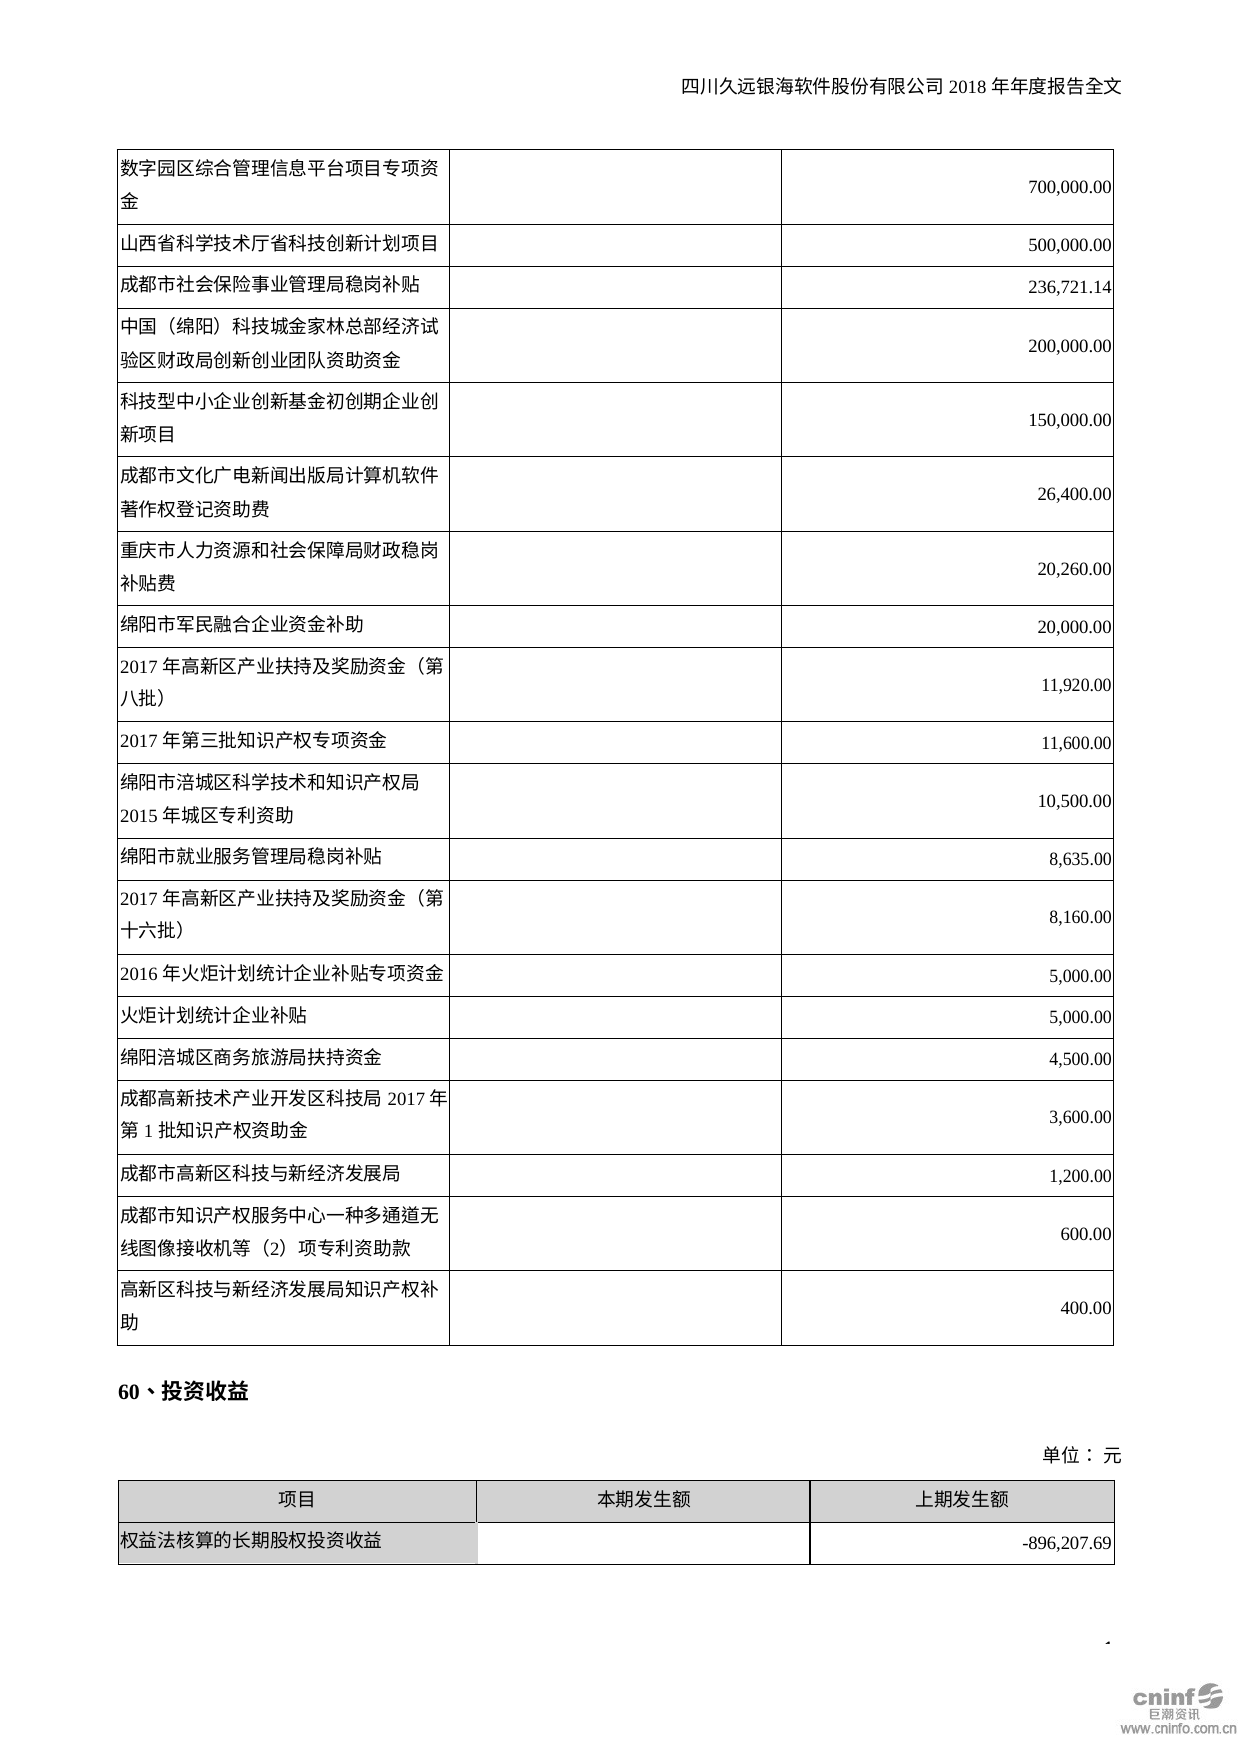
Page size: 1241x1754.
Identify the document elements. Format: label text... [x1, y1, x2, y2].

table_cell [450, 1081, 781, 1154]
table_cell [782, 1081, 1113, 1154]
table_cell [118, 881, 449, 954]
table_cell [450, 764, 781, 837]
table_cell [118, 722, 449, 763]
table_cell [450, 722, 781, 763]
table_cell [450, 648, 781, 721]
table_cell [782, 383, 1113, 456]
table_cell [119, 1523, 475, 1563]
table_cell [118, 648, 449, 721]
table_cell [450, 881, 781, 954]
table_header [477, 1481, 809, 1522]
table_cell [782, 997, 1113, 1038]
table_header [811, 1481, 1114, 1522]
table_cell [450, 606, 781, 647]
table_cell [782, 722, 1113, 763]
text 单位： 元 [102, 1443, 1122, 1468]
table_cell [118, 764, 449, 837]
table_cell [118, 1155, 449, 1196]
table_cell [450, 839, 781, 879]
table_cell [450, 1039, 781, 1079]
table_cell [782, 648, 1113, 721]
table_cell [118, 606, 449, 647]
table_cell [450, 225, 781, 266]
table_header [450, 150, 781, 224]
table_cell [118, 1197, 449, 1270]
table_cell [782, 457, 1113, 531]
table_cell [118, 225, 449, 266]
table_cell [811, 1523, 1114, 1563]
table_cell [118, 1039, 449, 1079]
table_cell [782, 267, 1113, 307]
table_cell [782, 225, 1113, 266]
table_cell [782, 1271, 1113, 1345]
picture [1115, 1680, 1240, 1737]
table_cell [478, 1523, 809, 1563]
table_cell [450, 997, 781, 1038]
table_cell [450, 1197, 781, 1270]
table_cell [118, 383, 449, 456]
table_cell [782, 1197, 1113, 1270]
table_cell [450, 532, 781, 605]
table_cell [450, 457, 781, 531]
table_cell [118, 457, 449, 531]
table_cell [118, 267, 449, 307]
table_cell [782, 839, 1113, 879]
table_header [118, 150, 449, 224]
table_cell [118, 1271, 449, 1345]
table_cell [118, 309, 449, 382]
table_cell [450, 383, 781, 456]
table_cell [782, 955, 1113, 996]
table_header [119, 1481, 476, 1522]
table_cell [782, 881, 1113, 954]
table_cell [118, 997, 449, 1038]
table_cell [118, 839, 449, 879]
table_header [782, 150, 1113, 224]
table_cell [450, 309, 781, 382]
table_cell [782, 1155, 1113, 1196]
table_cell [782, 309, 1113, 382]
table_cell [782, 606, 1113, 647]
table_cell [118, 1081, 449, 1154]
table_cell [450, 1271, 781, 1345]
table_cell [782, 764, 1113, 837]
subtitle 60、投资收益 [118, 1376, 1122, 1406]
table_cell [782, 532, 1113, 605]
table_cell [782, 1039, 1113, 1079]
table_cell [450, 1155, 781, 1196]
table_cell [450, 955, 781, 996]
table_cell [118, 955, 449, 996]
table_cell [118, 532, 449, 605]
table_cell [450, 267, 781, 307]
